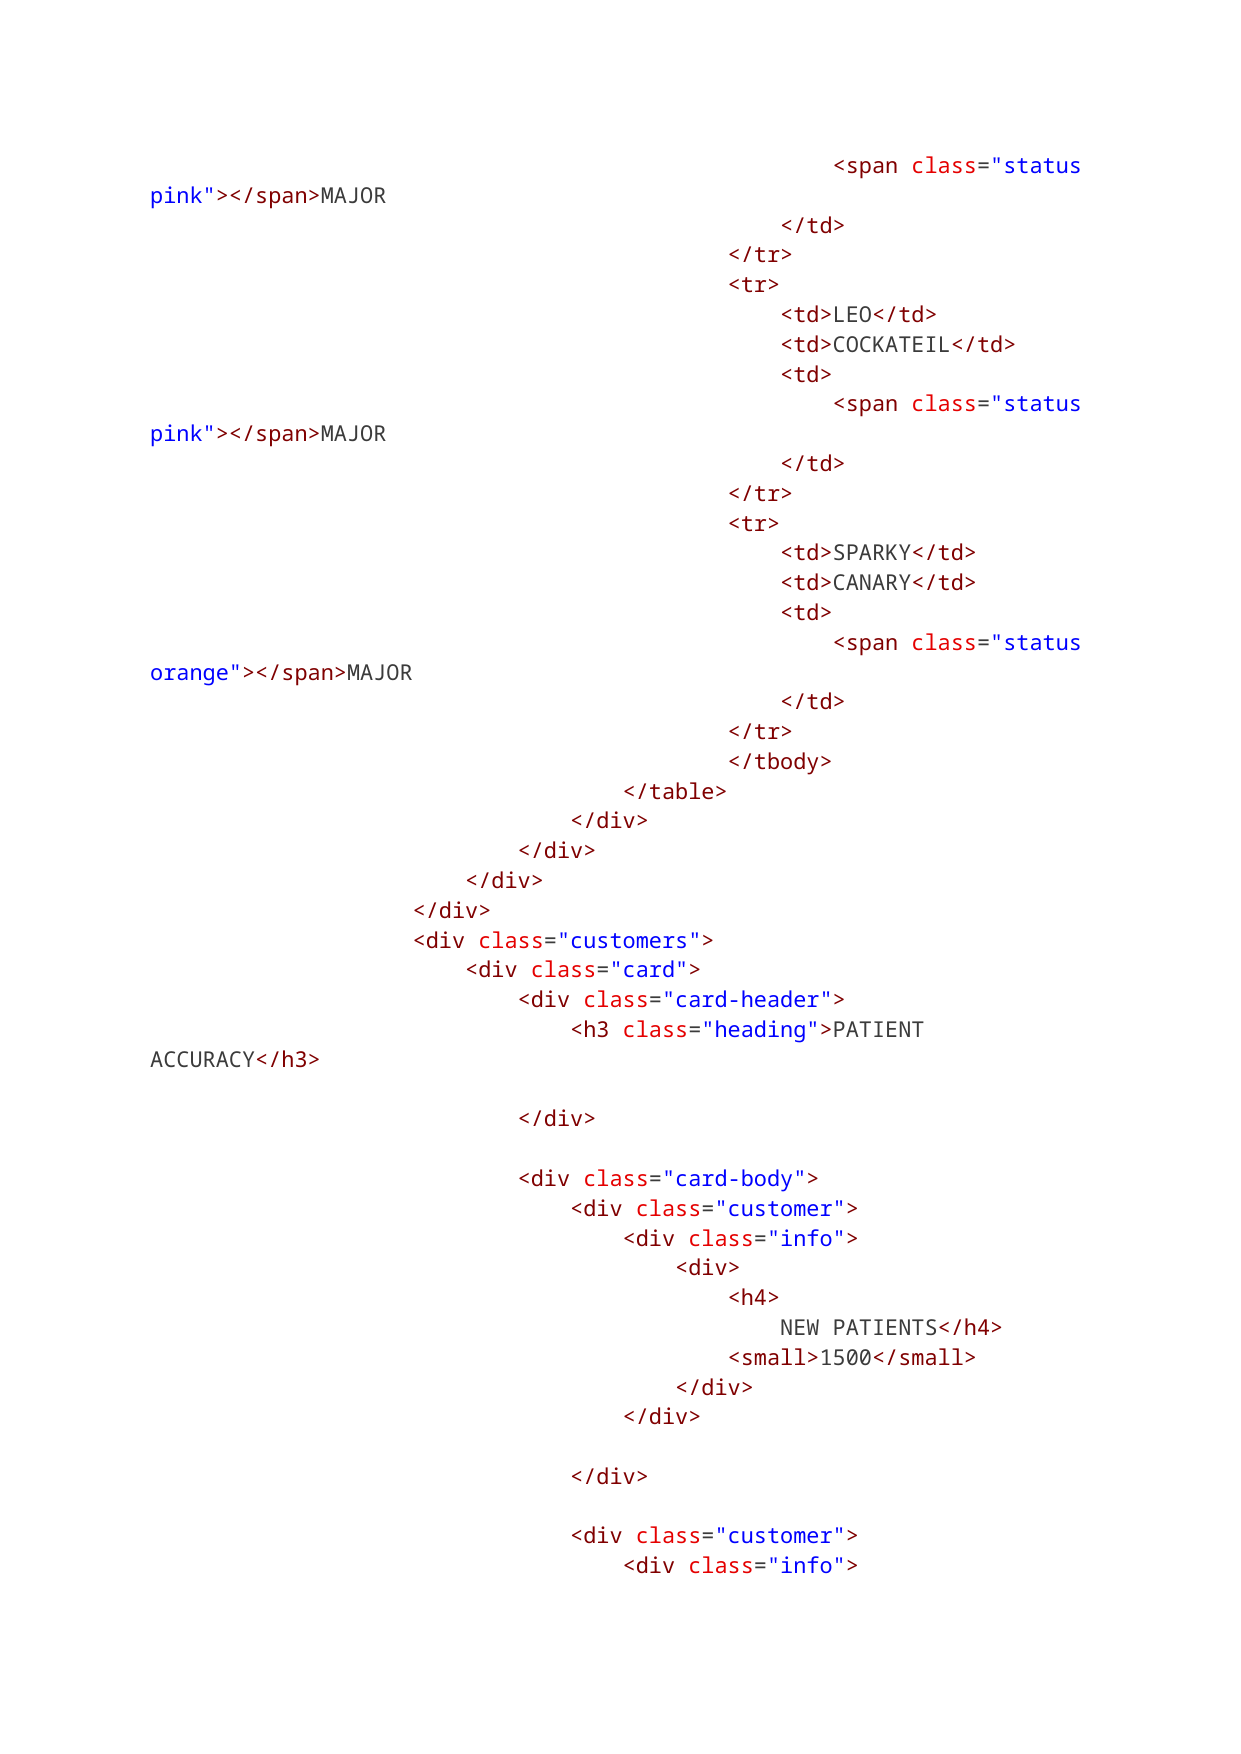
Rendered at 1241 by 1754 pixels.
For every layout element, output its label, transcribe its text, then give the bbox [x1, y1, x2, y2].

text <td>LEO</td> [150, 299, 1090, 329]
text <tr> [150, 507, 1090, 537]
text <h4> [150, 1282, 1090, 1312]
text </div> [150, 1461, 1090, 1491]
text </div> [150, 1103, 1090, 1133]
text </div> [150, 805, 1090, 835]
text <div class="customer"> [150, 1193, 1090, 1222]
text <span class="status orange"></span>MAJOR [150, 627, 1090, 686]
text </tr> [150, 716, 1090, 746]
text <span class="status pink"></span>MAJOR [150, 388, 1090, 448]
text <h3 class="heading">PATIENT ACCURACY</h3> [150, 1014, 1090, 1073]
text </div> [150, 835, 1090, 865]
text NEW PATIENTS</h4> [150, 1312, 1090, 1342]
text </table> [150, 776, 1090, 805]
text </td> [150, 209, 1090, 239]
text <small>1500</small> [150, 1342, 1090, 1371]
text </tbody> [150, 746, 1090, 776]
text </div> [150, 895, 1090, 924]
text <div class="info"> [150, 1550, 1090, 1580]
text <div class="customer"> [150, 1520, 1090, 1550]
text <td>COCKATEIL</td> [150, 329, 1090, 358]
text </tr> [150, 478, 1090, 507]
text </div> [150, 1371, 1090, 1401]
text <div> [150, 1252, 1090, 1282]
text <td> [150, 597, 1090, 627]
text <tr> [150, 269, 1090, 299]
text </div> [150, 865, 1090, 895]
text </tr> [150, 239, 1090, 269]
text <div class="card-header"> [150, 984, 1090, 1014]
text </td> [150, 448, 1090, 478]
text </td> [150, 686, 1090, 716]
text <div class="customers"> [150, 924, 1090, 954]
text <td>CANARY</td> [150, 567, 1090, 597]
text <div class="info"> [150, 1222, 1090, 1252]
text <span class="status pink"></span>MAJOR [150, 150, 1090, 209]
text <td>SPARKY</td> [150, 537, 1090, 567]
text <div class="card-body"> [150, 1163, 1090, 1193]
text <div class="card"> [150, 954, 1090, 984]
text </div> [150, 1401, 1090, 1431]
text <td> [150, 358, 1090, 388]
